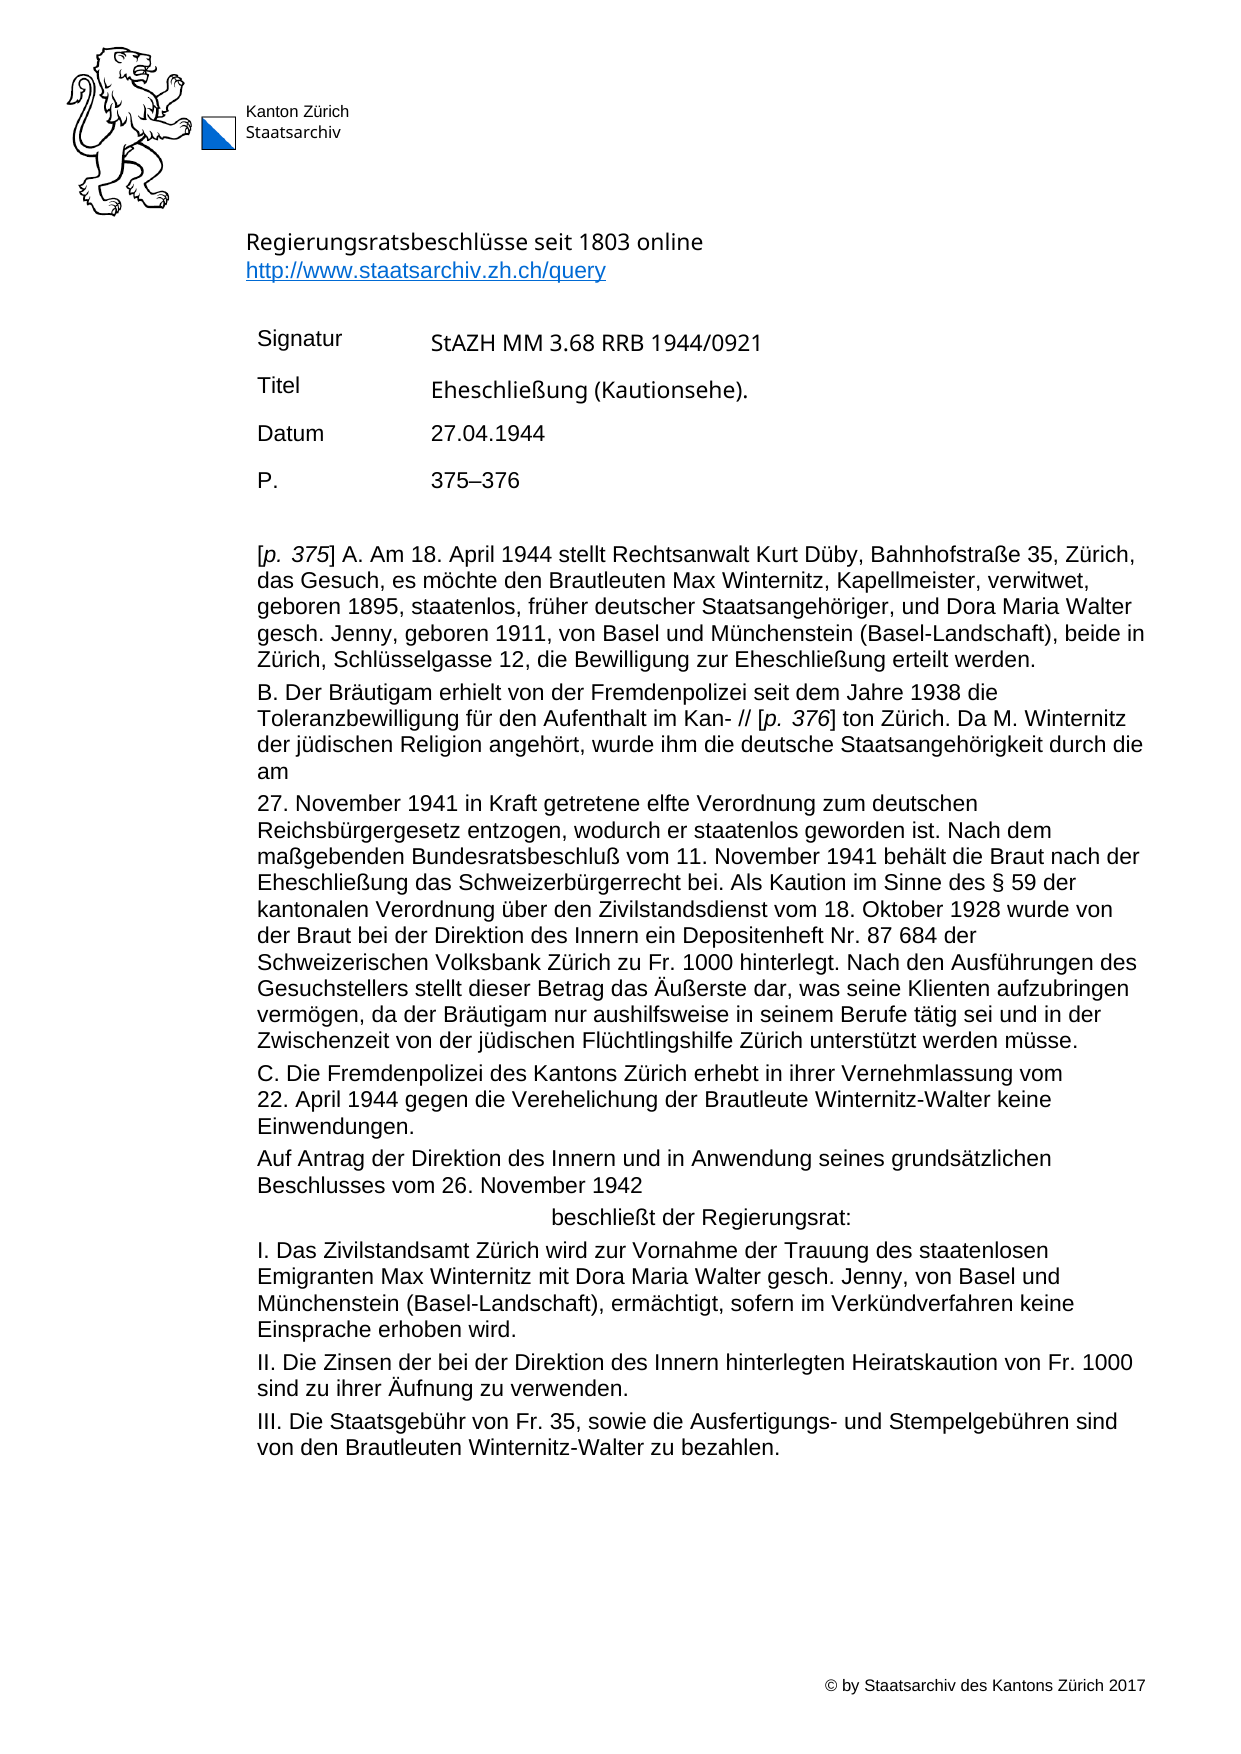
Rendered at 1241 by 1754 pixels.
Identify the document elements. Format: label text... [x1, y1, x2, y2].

text B. Der Bräutigam erhielt von der Fremdenpolizei seit dem Jahre 1938 die Toleranzbewilligung für den Aufenthalt im Kan- // [p. 376] ton Zürich. Da M. Winternitz der jüdischen Religion angehört, wurde ihm die deutsche Staatsangehörigkeit durch die am [257, 679, 1146, 784]
text II. Die Zinsen der bei der Direktion des Innern hinterlegten Heiratskaution von Fr. 1000 sind zu ihrer Äufnung zu verwenden. [257, 1349, 1146, 1401]
text III. Die Staatsgebühr von Fr. 35, sowie die Ausfertigungs- und Stempelgebühren sind von den Brautleuten Winternitz-Walter zu bezahlen. [257, 1408, 1146, 1460]
text Auf Antrag der Direktion des Innern und in Anwendung seines grundsätzlichen Beschlusses vom 26. November 1942 [257, 1145, 1146, 1198]
table_cell Titel [246, 366, 419, 413]
table_cell 27.04.1944 [419, 414, 1119, 461]
text [p. 375] A. Am 18. April 1944 stellt Rechtsanwalt Kurt Düby, Bahnhofstraße 35, Zürich, das Gesuch, es möchte den Brautleuten Max Winternitz, Kapellmeister, verwitwet, geboren 1895, staatenlos, früher deutscher Staatsangehöriger, und Dora Maria Walter gesch. Jenny, geboren 1911, von Basel und Münchenstein (Basel-Landschaft), beide in Zürich, Schlüsselgasse 12, die Bewilligung zur Eheschließung erteilt werden. [257, 541, 1146, 672]
picture [59, 44, 196, 222]
table_header StAZH MM 3.68 RRB 1944/0921 [419, 319, 1119, 366]
text beschließt der Regierungsrat: [257, 1204, 1146, 1231]
table_cell 375–376 [419, 461, 1119, 508]
text C. Die Fremdenpolizei des Kantons Zürich erhebt in ihrer Vernehmlassung vom 22. April 1944 gegen die Verehelichung der Brautleute Winternitz-Walter keine Einwendungen. [257, 1060, 1146, 1139]
table_cell P. [246, 461, 419, 508]
table_cell Datum [246, 414, 419, 461]
text 27. November 1941 in Kraft getretene elfte Verordnung zum deutschen Reichsbürgergesetz entzogen, wodurch er staatenlos geworden ist. Nach dem maßgebenden Bundesratsbeschluß vom 11. November 1941 behält die Braut nach der Eheschließung das Schweizerbürgerrecht bei. Als Kaution im Sinne des § 59 der kantonalen Verordnung über den Zivilstandsdienst vom 18. Oktober 1928 wurde von der Braut bei der Direktion des Innern ein Depositenheft Nr. 87 684 der Schweizerischen Volksbank Zürich zu Fr. 1000 hinterlegt. Nach den Ausführungen des Gesuchstellers stellt dieser Betrag das Äußerste dar, was seine Klienten aufzubringen vermögen, da der Bräutigam nur aushilfsweise in seinem Berufe tätig sei und in der Zwischenzeit von der jüdischen Flüchtlingshilfe Zürich unterstützt werden müsse. [257, 790, 1146, 1054]
table_header Signatur [246, 319, 419, 366]
text I. Das Zivilstandsamt Zürich wird zur Vornahme der Trauung des staatenlosen Emigranten Max Winternitz mit Dora Maria Walter gesch. Jenny, von Basel und Münchenstein (Basel-Landschaft), ermächtigt, sofern im Verkündverfahren keine Einsprache erhoben wird. [257, 1237, 1146, 1342]
picture [200, 115, 237, 151]
table_cell Eheschließung (Kautionsehe). [419, 366, 1119, 413]
